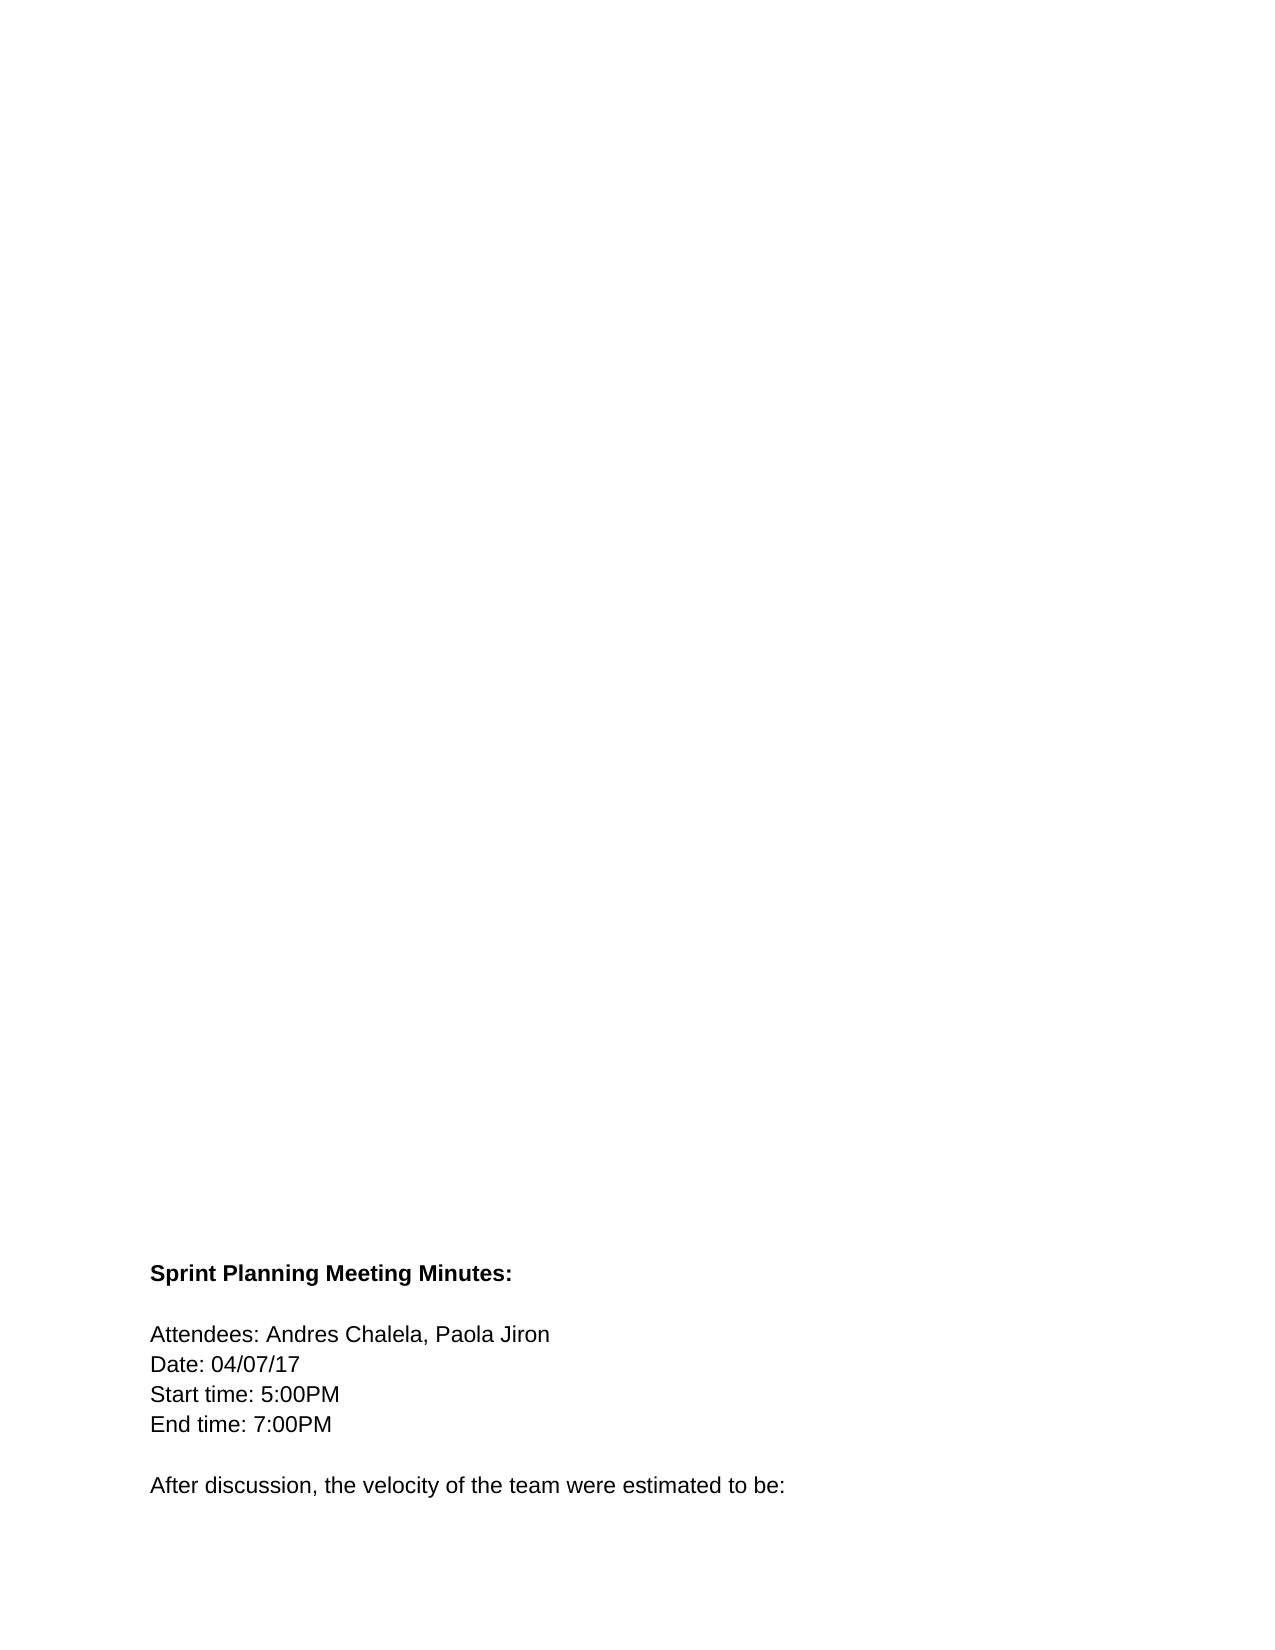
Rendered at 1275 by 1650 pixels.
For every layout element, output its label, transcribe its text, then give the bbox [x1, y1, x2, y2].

text Attendees: Andres Chalela, Paola Jiron [150, 1321, 1125, 1347]
text End time: 7:00PM [150, 1411, 1125, 1438]
text After discussion, the velocity of the team were estimated to be: [150, 1472, 1125, 1498]
text Sprint Planning Meeting Minutes: [150, 1260, 1125, 1287]
text Start time: 5:00PM [150, 1381, 1125, 1407]
text Date: 04/07/17 [150, 1351, 1125, 1377]
